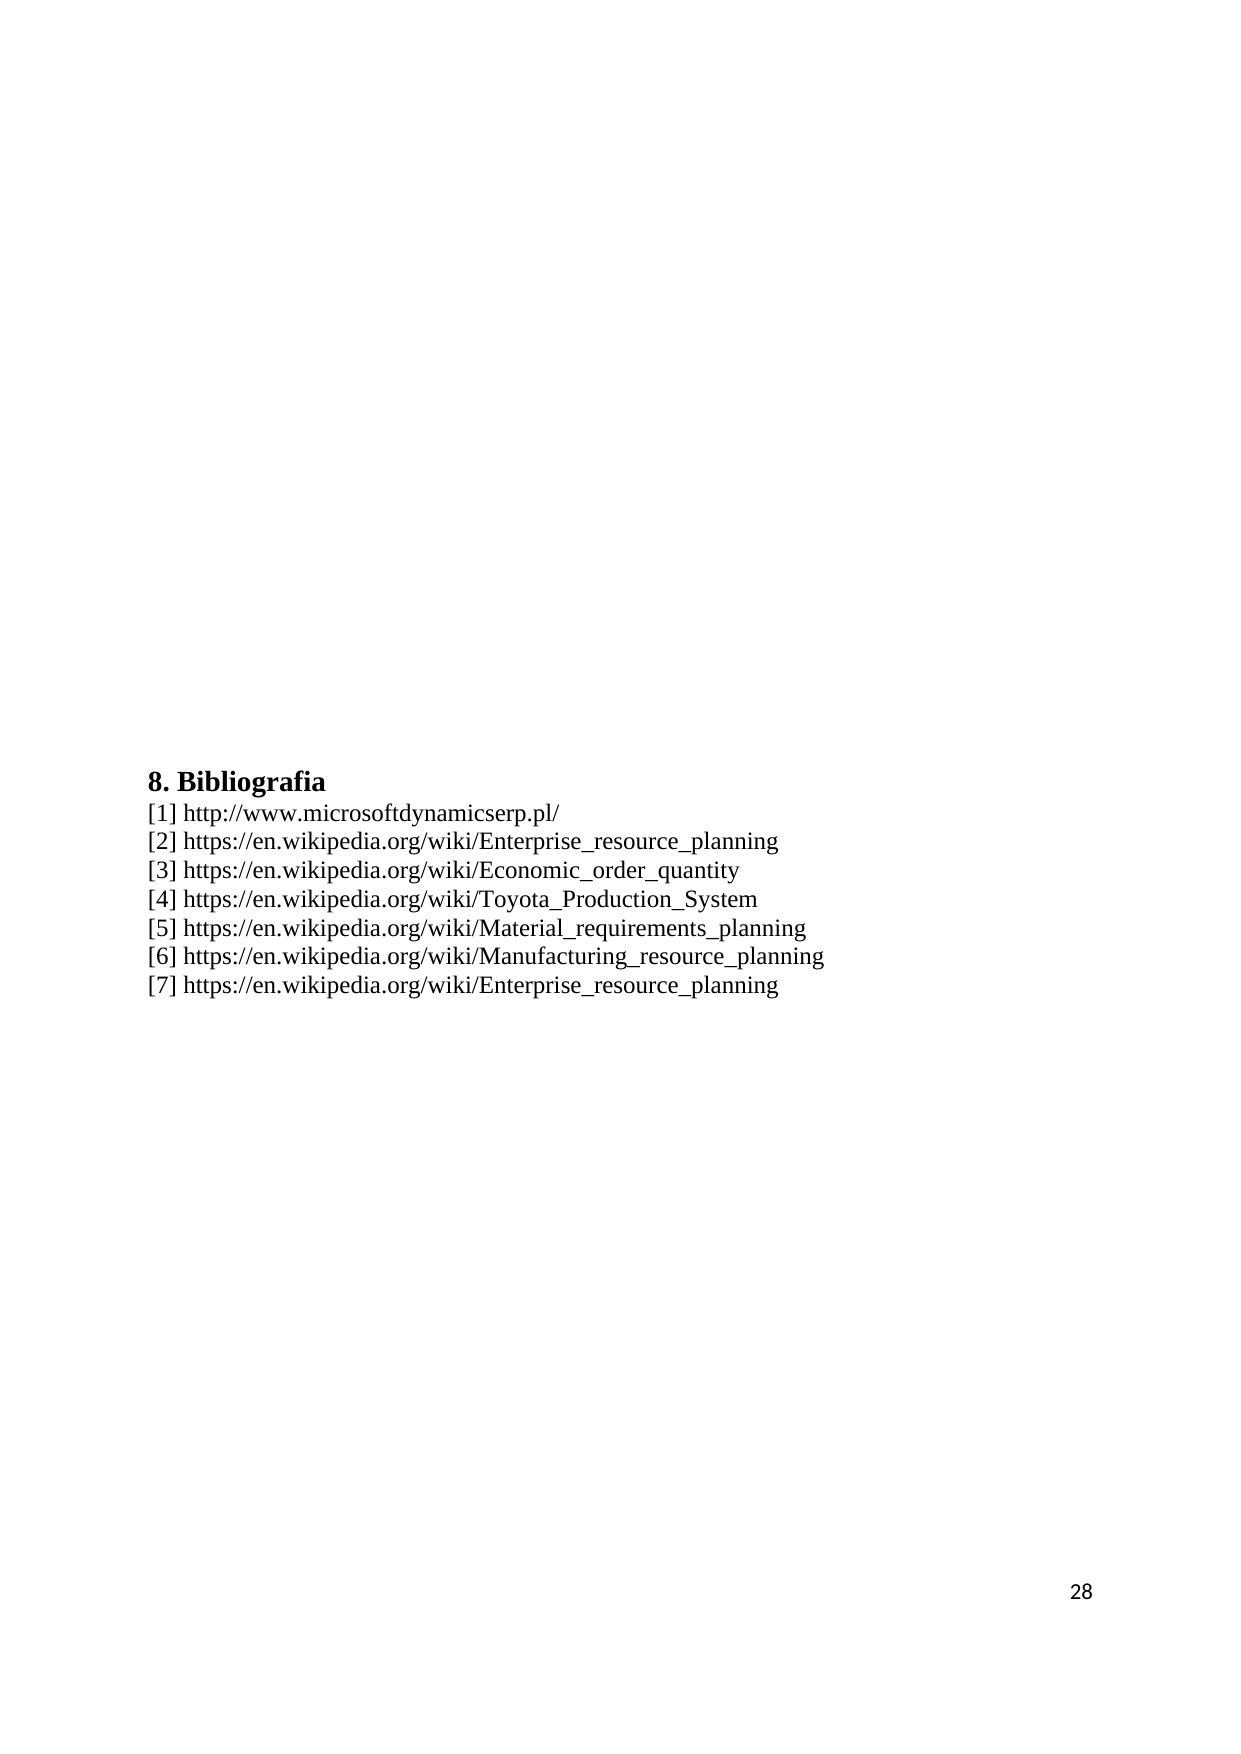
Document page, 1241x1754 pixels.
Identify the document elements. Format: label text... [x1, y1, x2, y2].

text [3] https://en.wikipedia.org/wiki/Economic_order_quantity [148, 855, 1093, 884]
text [7] https://en.wikipedia.org/wiki/Enterprise_resource_planning [148, 970, 1093, 999]
text [6] https://en.wikipedia.org/wiki/Manufacturing_resource_planning [148, 941, 1093, 970]
text [4] https://en.wikipedia.org/wiki/Toyota_Production_System [148, 884, 1093, 913]
text 8. Bibliografia [148, 764, 1093, 798]
text [1] http://www.microsoftdynamicserp.pl/ [148, 798, 1093, 826]
text [2] https://en.wikipedia.org/wiki/Enterprise_resource_planning [148, 826, 1093, 855]
text [5] https://en.wikipedia.org/wiki/Material_requirements_planning [148, 913, 1093, 941]
